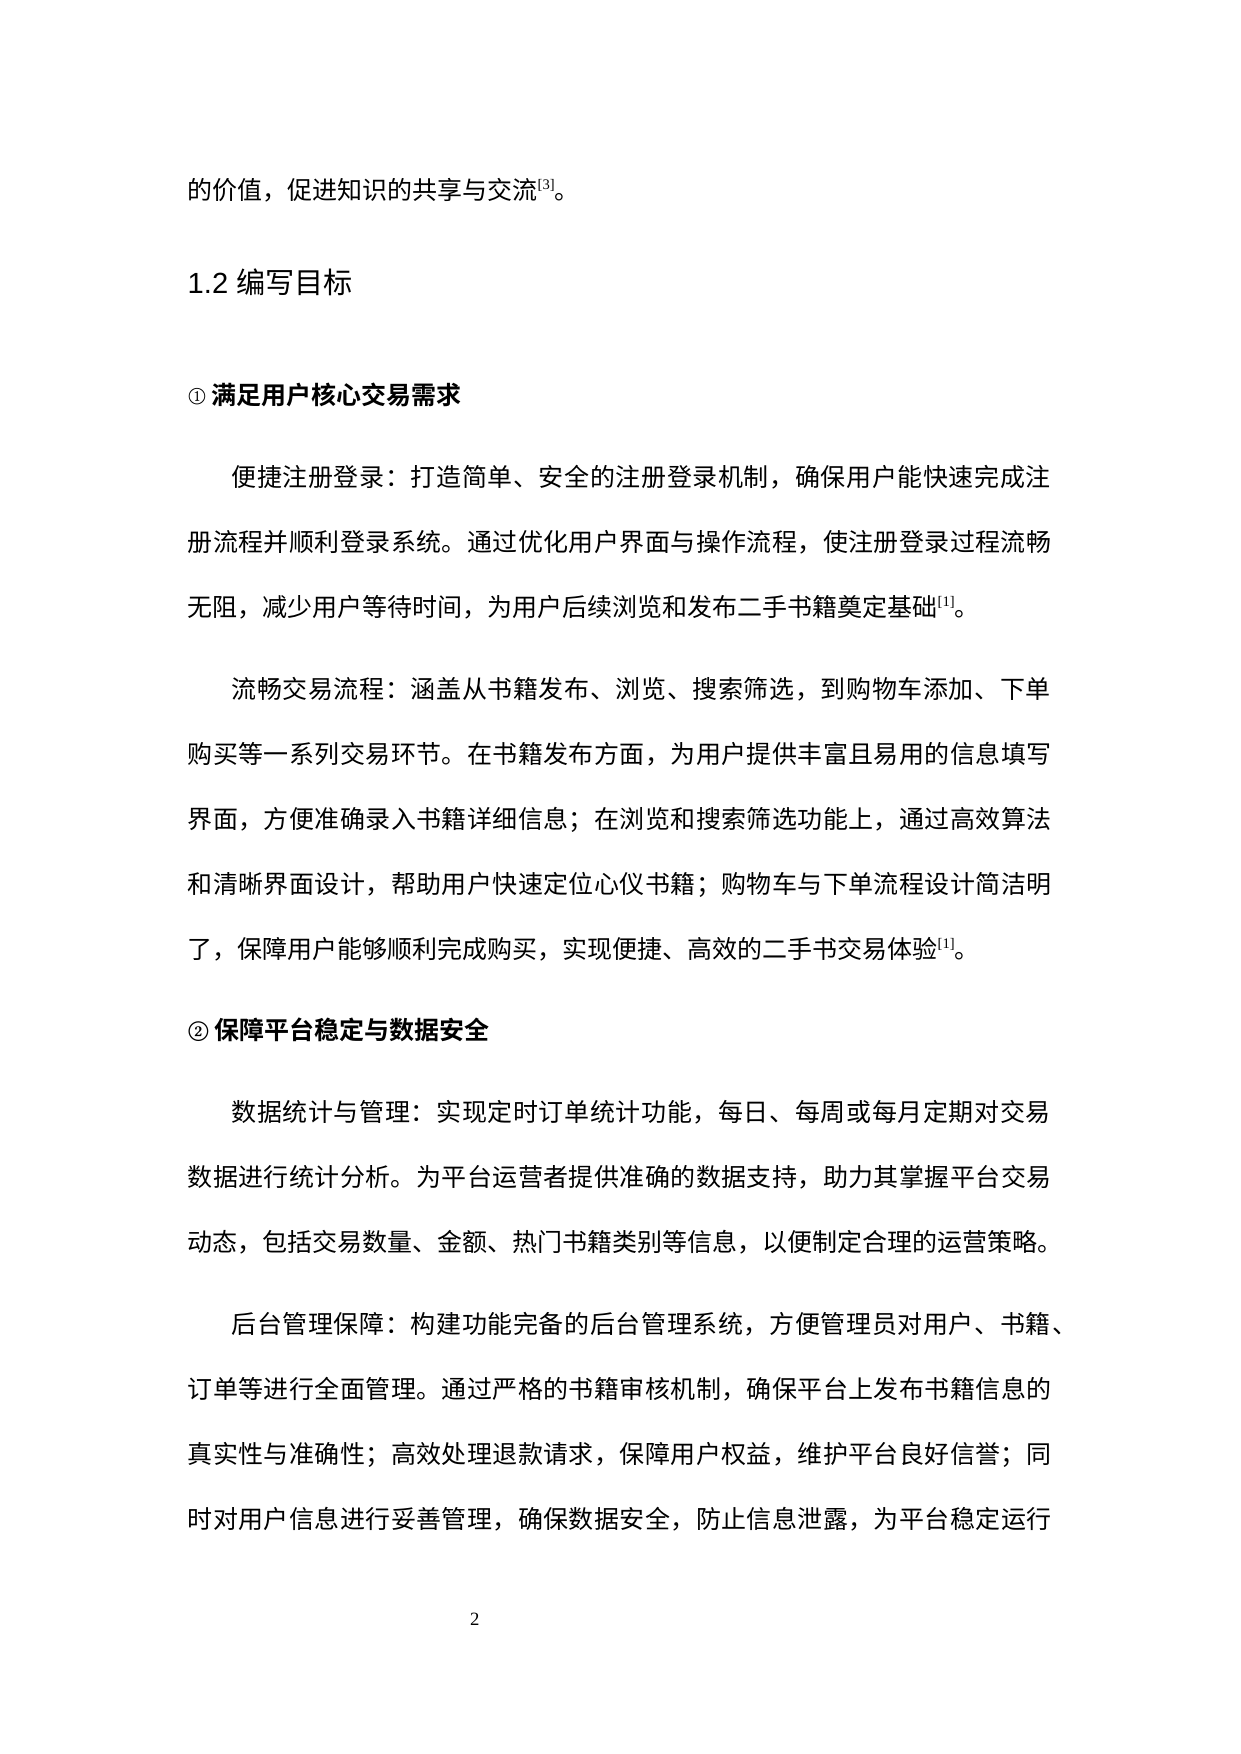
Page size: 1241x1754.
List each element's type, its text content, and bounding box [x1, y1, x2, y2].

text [187, 156, 1053, 221]
text ②保障平台稳定与数据安全 [187, 996, 1053, 1061]
text ①满足用户核心交易需求 [187, 361, 1053, 426]
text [187, 1290, 1053, 1550]
text 流畅交易流程：涵盖从书籍发布、浏览、搜索筛选，到购物车添加、下单购买等一系列交易环节。在书籍发布方面，为用户提供丰富且易用的信息填写界面，方便准确录入书籍详细信息；在浏览和搜索筛选功能上，通过高效算法和清晰界面设计，帮助用户快速定位心仪书籍；购物车与下单流程设计简洁明了，保障用户能够顺利完成购买，实现便捷、高效的二手书交易体验[1]。 [187, 655, 1053, 980]
subtitle 1.2 编写目标 [187, 248, 1053, 313]
text 便捷注册登录：打造简单、安全的注册登录机制，确保用户能快速完成注册流程并顺利登录系统。通过优化用户界面与操作流程，使注册登录过程流畅无阻，减少用户等待时间，为用户后续浏览和发布二手书籍奠定基础[1]。​ [187, 443, 1053, 638]
text 数据统计与管理：实现定时订单统计功能，每日、每周或每月定期对交易数据进行统计分析。为平台运营者提供准确的数据支持，助力其掌握平台交易动态，包括交易数量、金额、热门书籍类别等信息，以便制定合理的运营策略。 [187, 1078, 1053, 1273]
